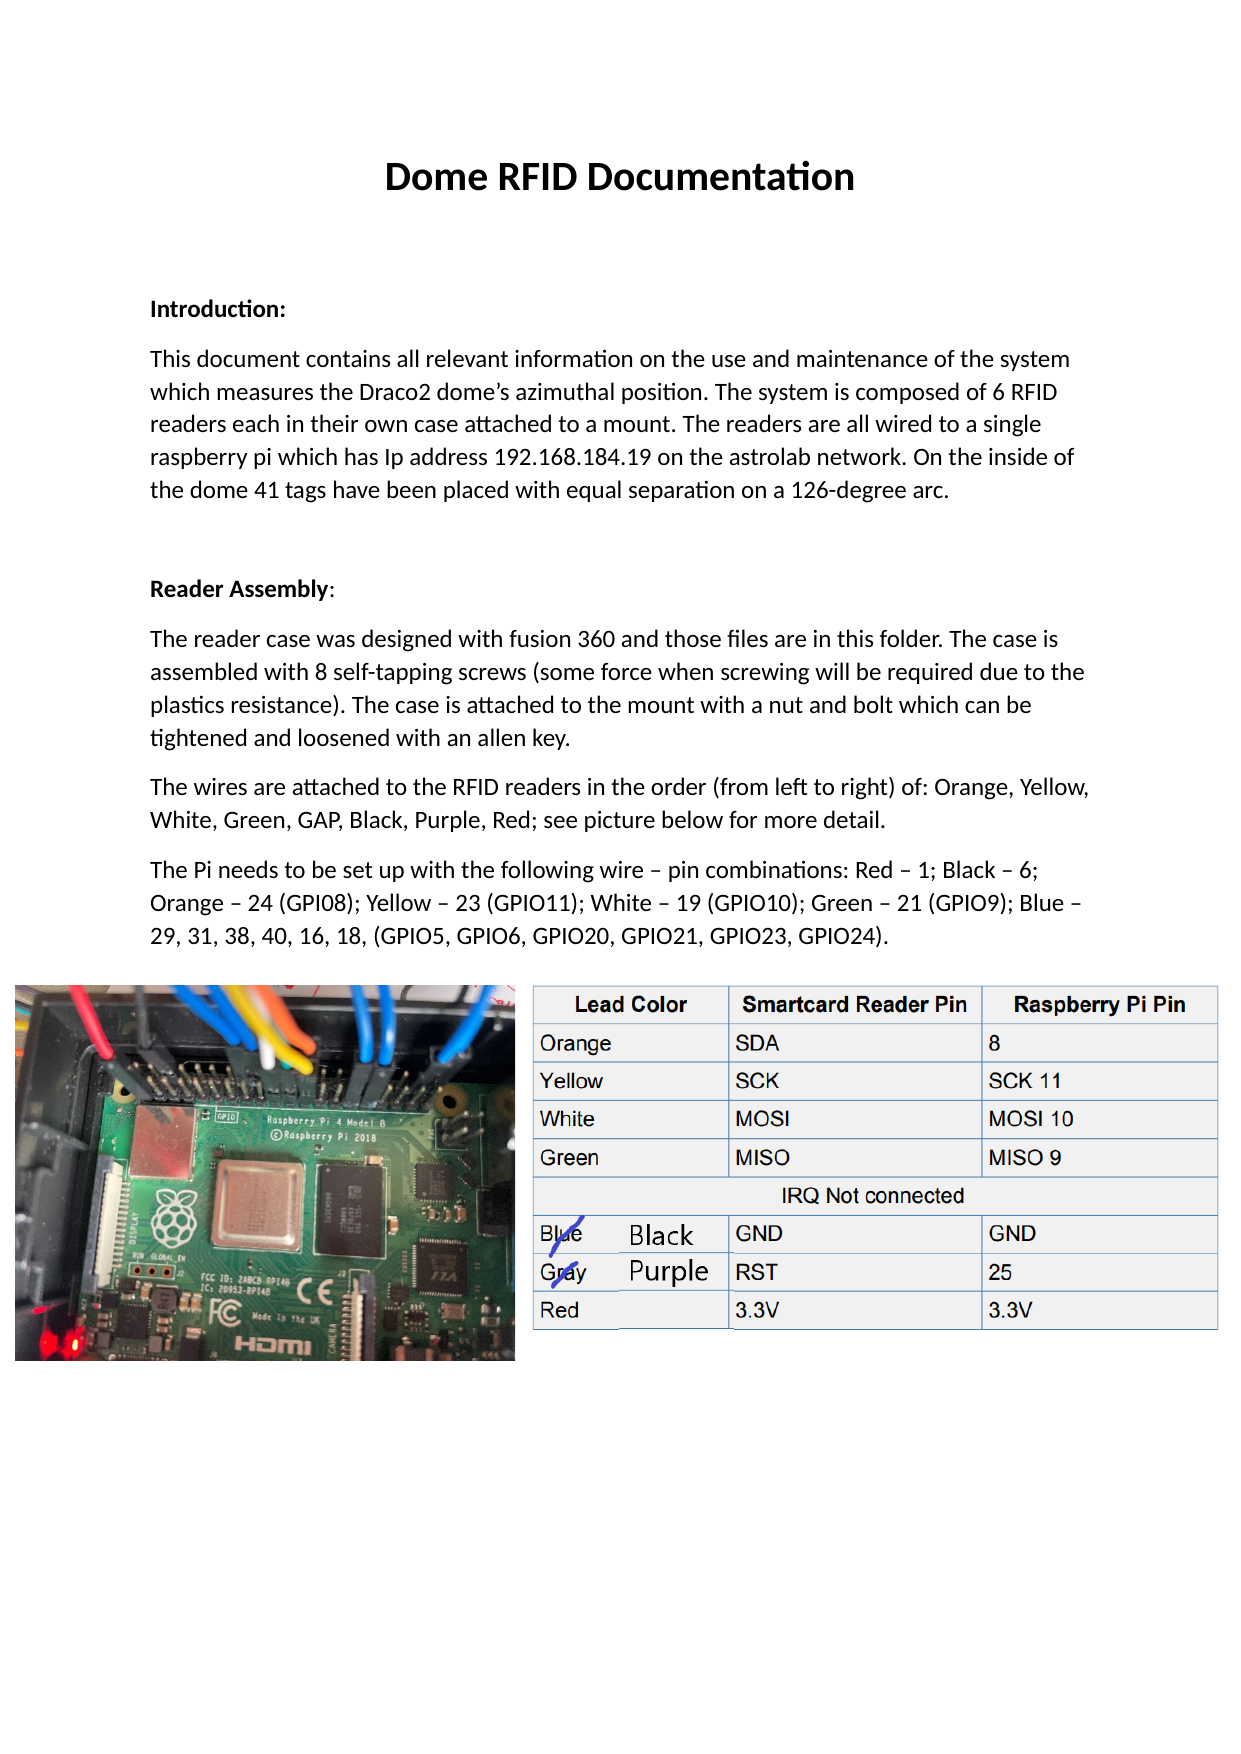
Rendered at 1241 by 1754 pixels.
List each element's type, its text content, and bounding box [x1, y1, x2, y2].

text Dome RFID Documentation [150, 150, 1090, 201]
text This document contains all relevant information on the use and maintenance of the system which measures the Draco2 dome’s azimuthal position. The system is composed of 6 RFID readers each in their own case attached to a mount. The readers are all wired to a single raspberry pi which has Ip address 192.168.184.19 on the astrolab network. On the inside of the dome 41 tags have been placed with equal separation on a 126-degree arc. [150, 343, 1090, 505]
text The Pi needs to be set up with the following wire – pin combinations: Red – 1; Black – 6; Orange – 24 (GPI08); Yellow – 23 (GPIO11); White – 19 (GPIO10); Green – 21 (GPIO9); Blue – 29, 31, 38, 40, 16, 18, (GPIO5, GPIO6, GPIO20, GPIO21, GPIO23, GPIO24). [150, 854, 1090, 950]
picture [15, 985, 515, 1361]
text The wires are attached to the RFID readers in the order (from left to right) of: Orange, Yellow, White, Green, GAP, Black, Purple, Red; see picture below for more detail. [150, 771, 1090, 835]
text The reader case was designed with fusion 360 and those files are in this folder. The case is assembled with 8 self-tapping screws (some force when screwing will be required due to the plastics resistance). The case is attached to the mount with a nut and bolt which can be tightened and loosened with an allen key. [150, 623, 1090, 752]
text Introduction: [150, 293, 1090, 324]
picture [525, 977, 1227, 1336]
text Reader Assembly: [150, 573, 1090, 604]
